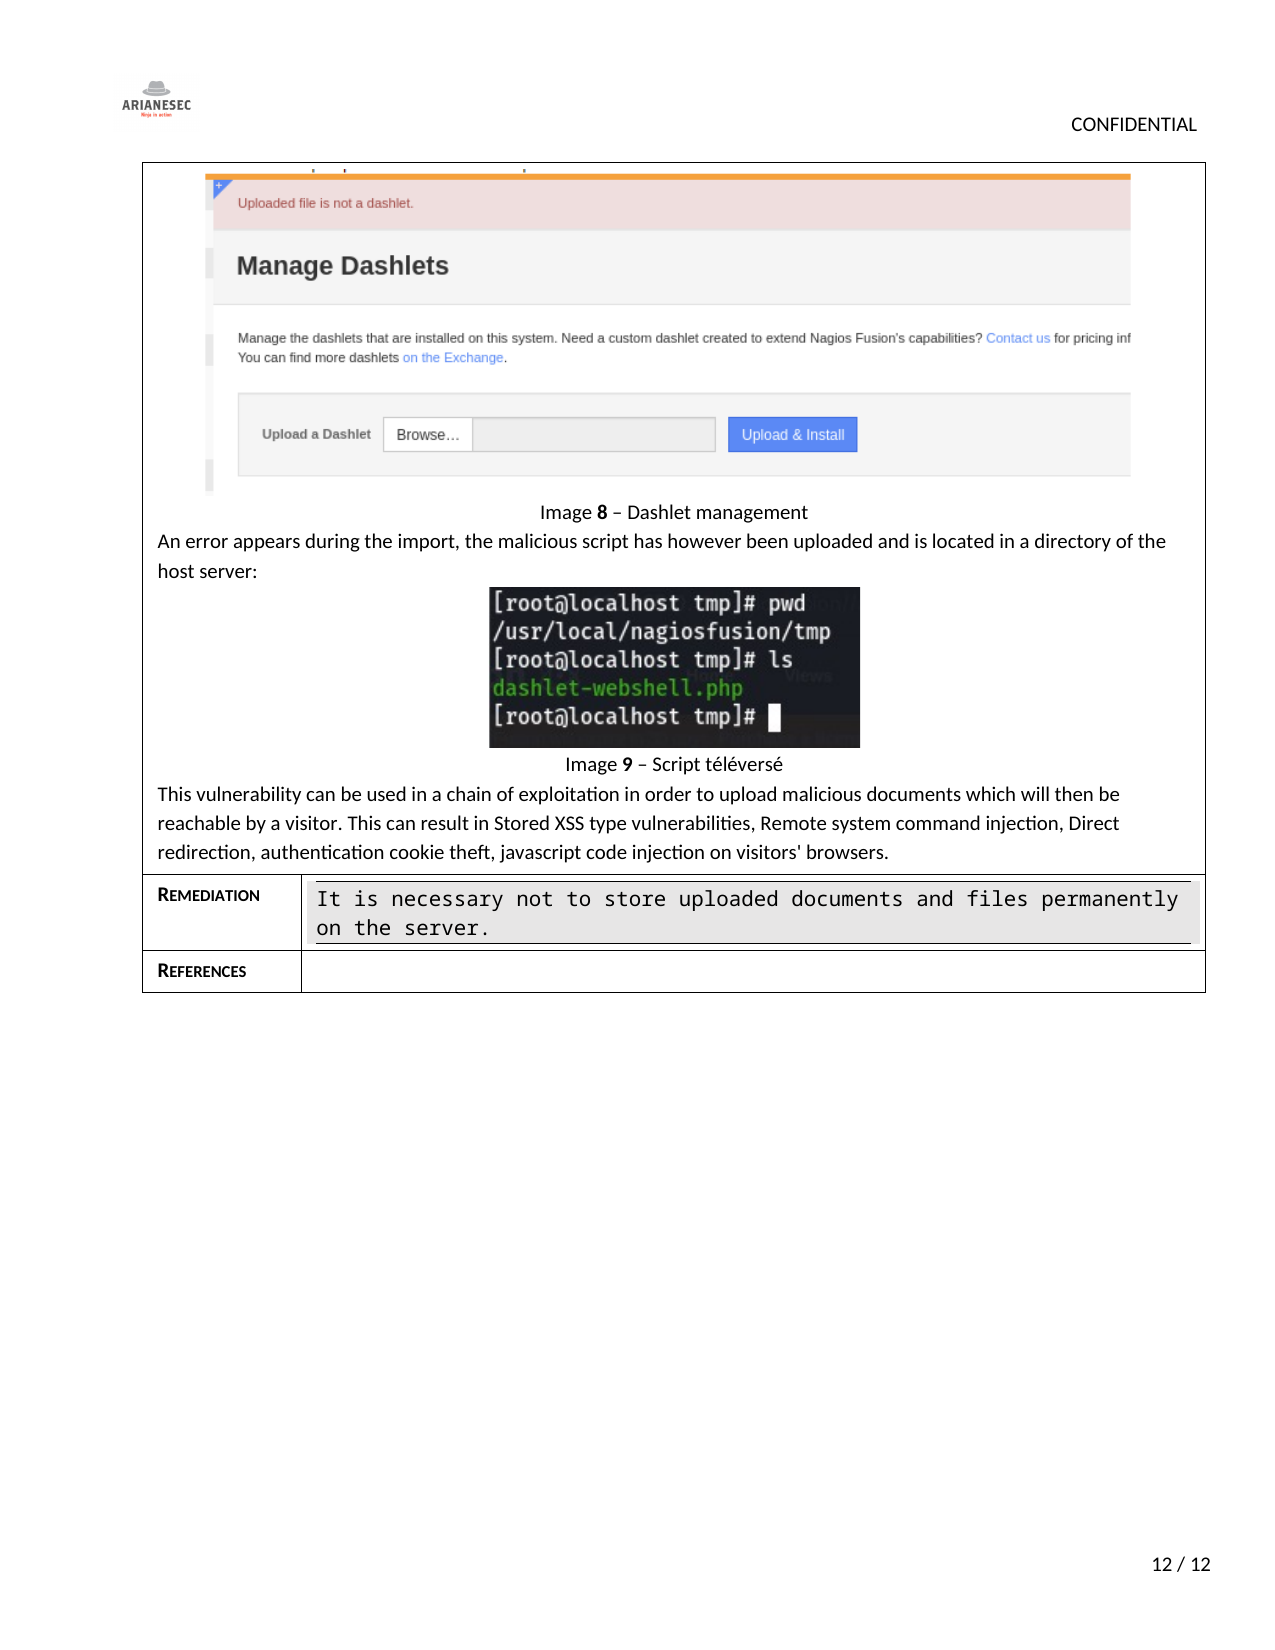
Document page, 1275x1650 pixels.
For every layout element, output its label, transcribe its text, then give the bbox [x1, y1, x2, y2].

table_cell Remediation [143, 875, 301, 950]
table_cell References [143, 951, 301, 992]
table_cell It is necessary not to store uploaded documents and files permanently on the server. [302, 875, 1205, 950]
picture [488, 587, 861, 748]
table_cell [143, 163, 1205, 874]
picture [112, 73, 200, 132]
table_cell [302, 951, 1205, 992]
picture [205, 169, 1143, 496]
